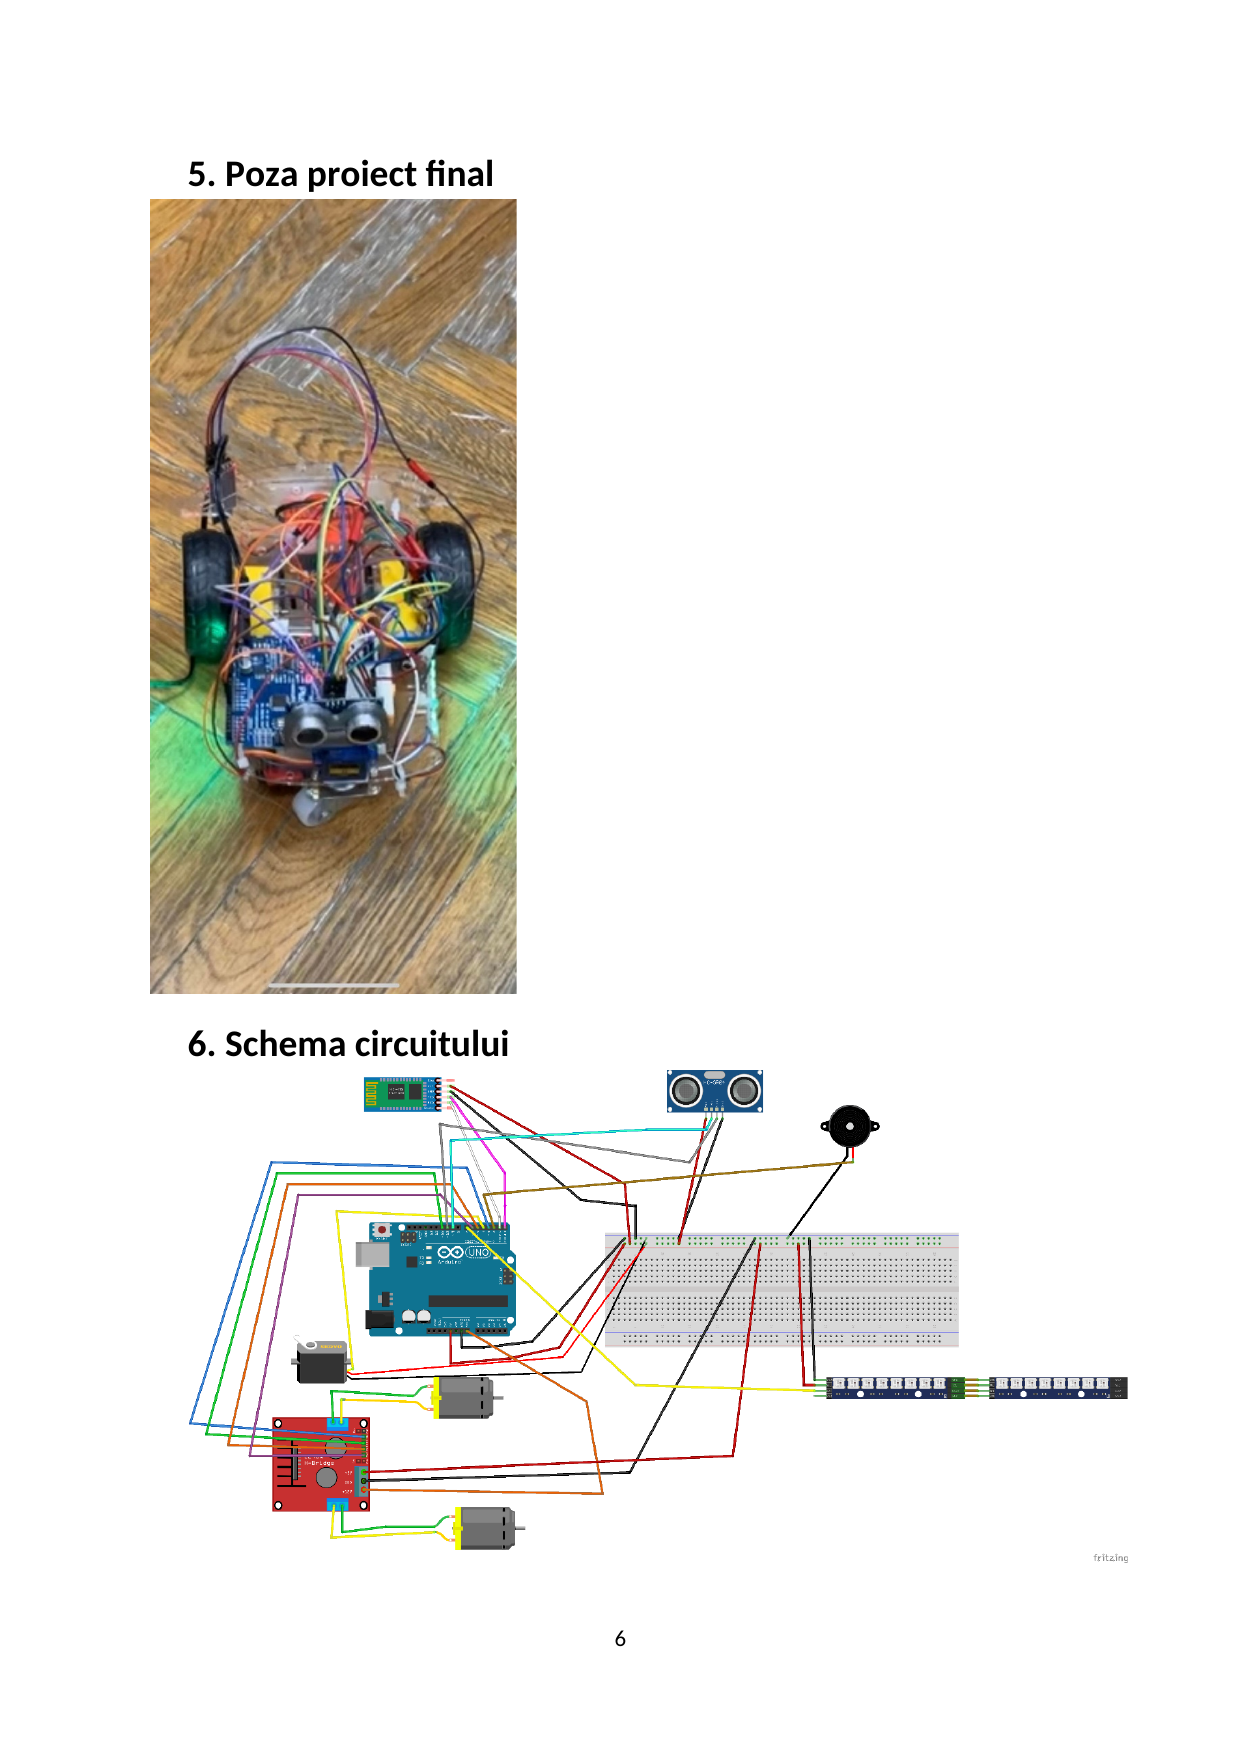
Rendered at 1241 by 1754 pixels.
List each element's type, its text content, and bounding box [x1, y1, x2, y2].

picture [150, 199, 517, 994]
subtitle Schema circuitului [187, 1020, 1090, 1066]
subtitle Poza proiect final [187, 150, 1090, 196]
picture [187, 1070, 1128, 1563]
